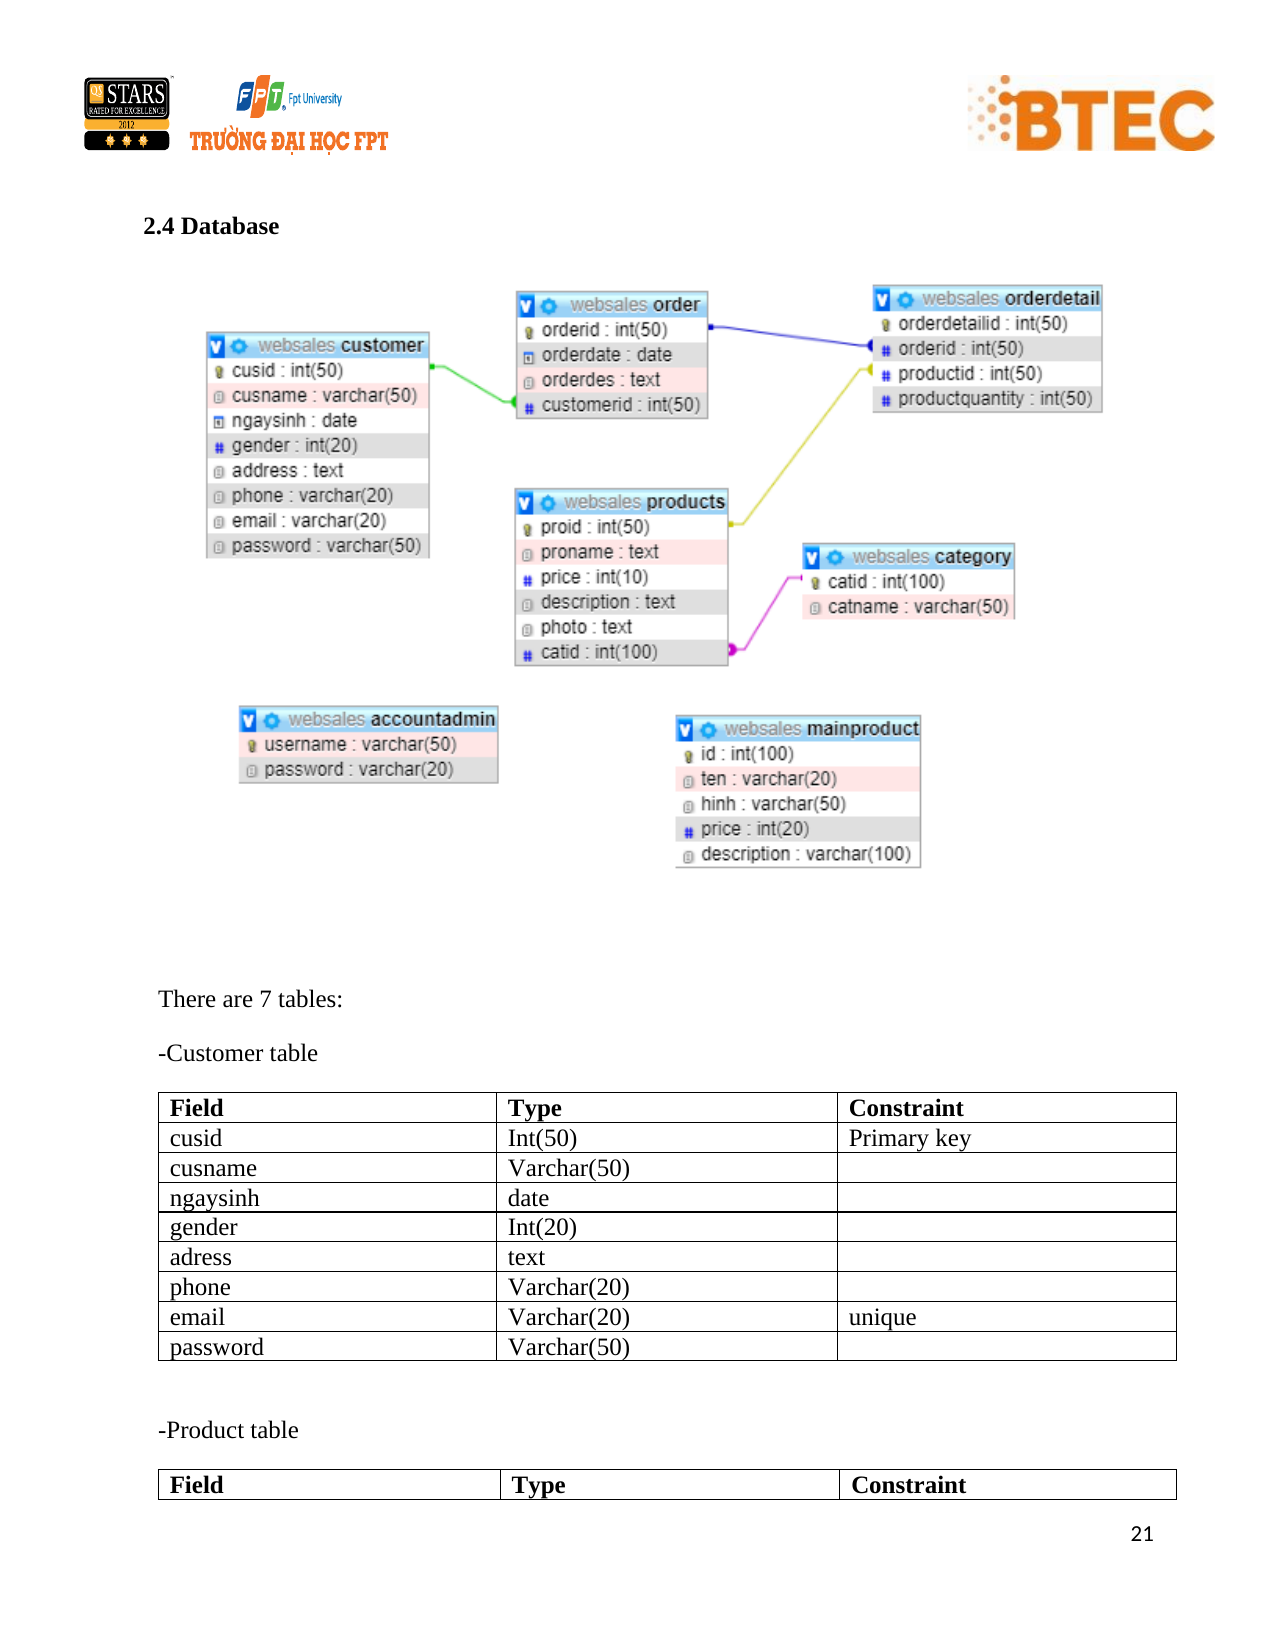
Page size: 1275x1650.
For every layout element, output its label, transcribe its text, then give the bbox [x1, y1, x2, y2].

table_cell [838, 1183, 1176, 1211]
text -Customer table [158, 1038, 1153, 1067]
table_cell password [159, 1332, 496, 1360]
text There are 7 tables: [158, 984, 1153, 1013]
table_cell text [497, 1242, 837, 1271]
table_cell [838, 1332, 1176, 1360]
table_cell cusname [159, 1153, 496, 1182]
picture [187, 252, 1125, 906]
table_header Type [501, 1470, 839, 1499]
table_cell Varchar(20) [497, 1272, 837, 1301]
table_cell [838, 1242, 1176, 1271]
table_header Constraint [838, 1093, 1176, 1122]
table_cell Primary key [838, 1123, 1176, 1152]
table_cell ngaysinh [159, 1183, 496, 1211]
table_cell date [497, 1183, 837, 1211]
table_cell unique [838, 1302, 1176, 1331]
text -Product table [158, 1415, 1153, 1444]
table_cell [838, 1153, 1176, 1182]
table_cell Varchar(50) [497, 1153, 837, 1182]
table_cell [838, 1272, 1176, 1301]
table_header Field [159, 1470, 500, 1499]
subtitle 2.4 Database [143, 211, 1153, 240]
table_cell Varchar(50) [497, 1332, 837, 1360]
table_cell adress [159, 1242, 496, 1271]
table_cell cusid [159, 1123, 496, 1152]
table_cell Int(50) [497, 1123, 837, 1152]
table_header Type [497, 1093, 837, 1122]
table_cell gender [159, 1213, 496, 1241]
table_cell Varchar(20) [497, 1302, 837, 1331]
table_cell email [159, 1302, 496, 1331]
table_cell Int(20) [497, 1213, 837, 1241]
picture [967, 75, 1215, 151]
table_header Constraint [840, 1470, 1176, 1499]
table_cell [838, 1213, 1176, 1241]
table_header Field [159, 1093, 496, 1122]
table_cell phone [159, 1272, 496, 1301]
